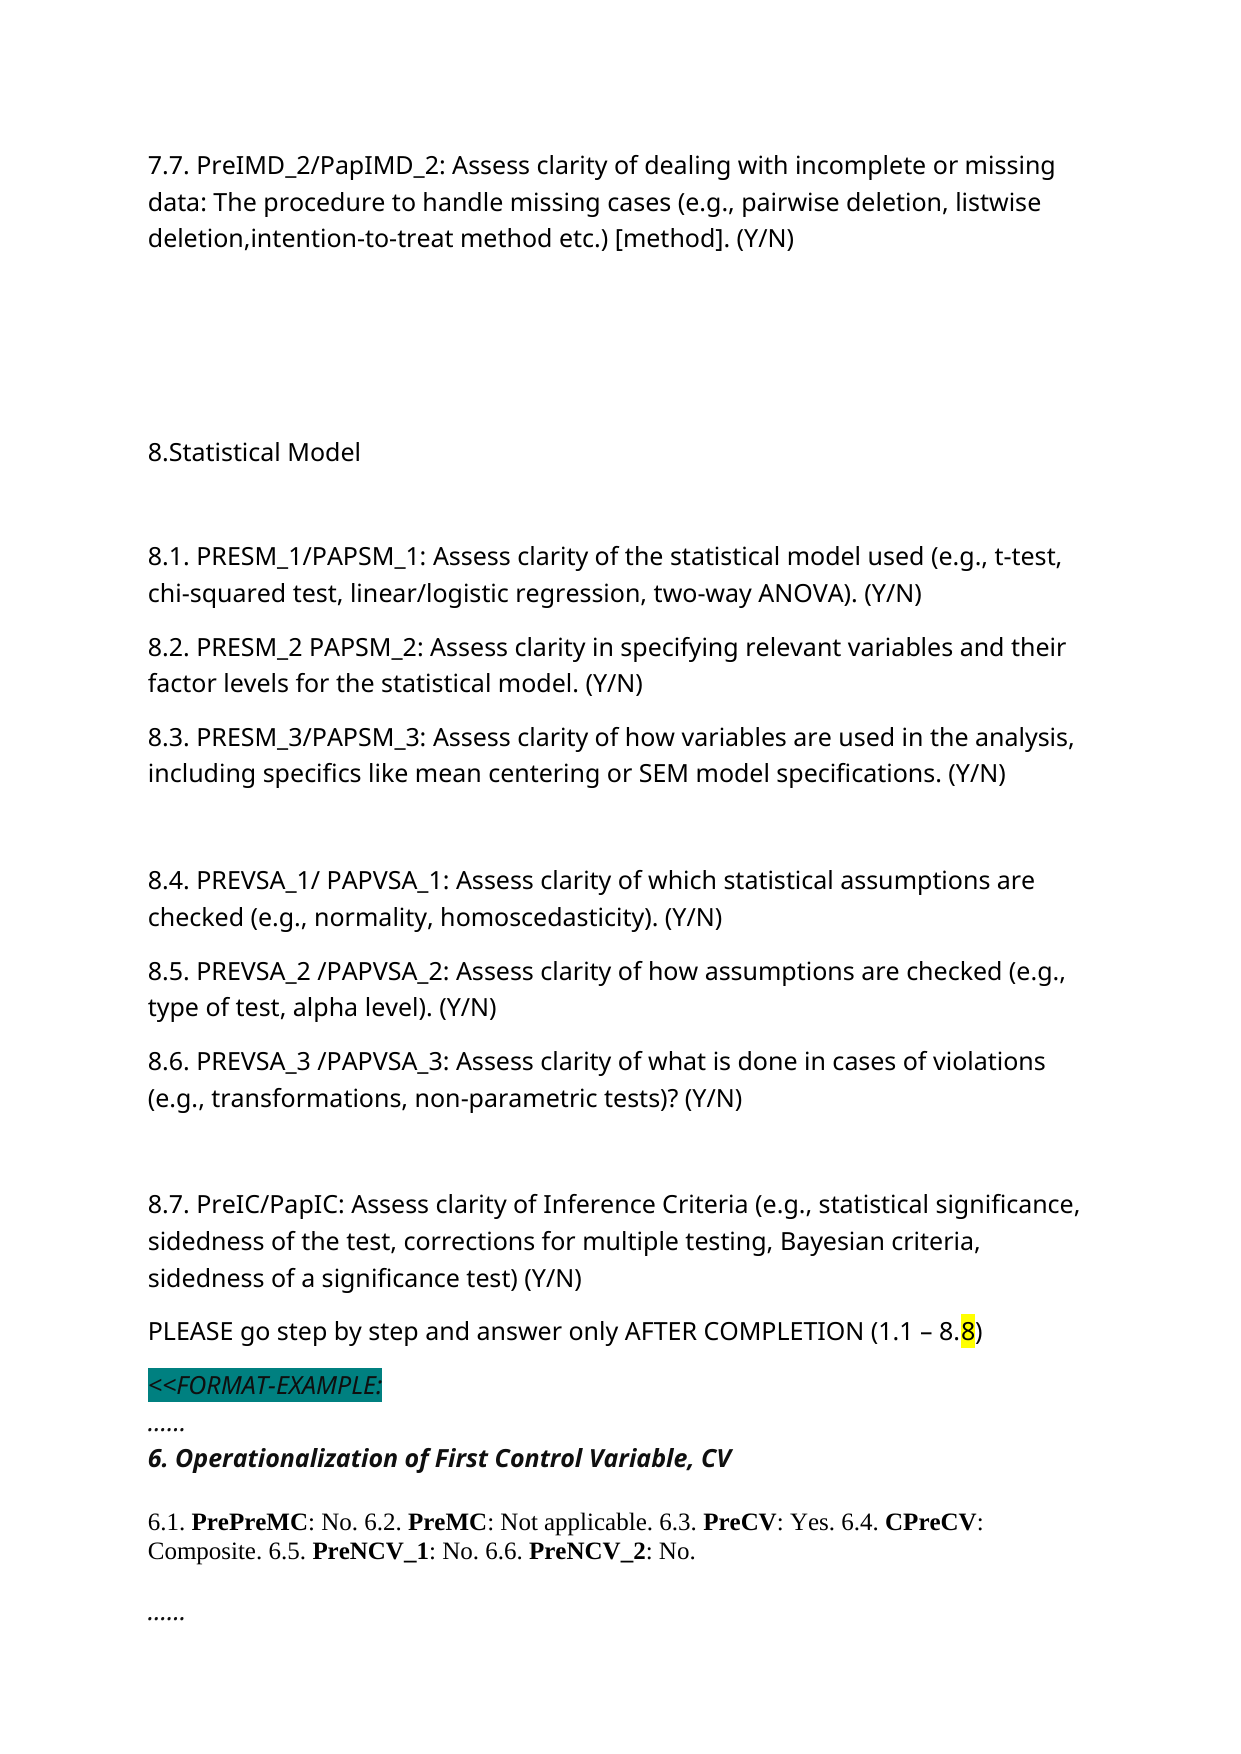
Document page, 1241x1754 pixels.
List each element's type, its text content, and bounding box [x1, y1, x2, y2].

text 8.2. PRESM_2 PAPSM_2: Assess clarity in specifying relevant variables and their factor levels for the statistical model. (Y/N) [148, 629, 1093, 700]
text 8.5. PREVSA_2 /PAPVSA_2: Assess clarity of how assumptions are checked (e.g., type of test, alpha level). (Y/N) [148, 953, 1093, 1024]
text 8.Statistical Model [148, 435, 1093, 469]
text 6.1. PrePreMC: No. 6.2. PreMC: Not applicable. 6.3. PreCV: Yes. 6.4. CPreCV: Composite. 6.5. PreNCV_1: No. 6.6. PreNCV_2: No. [148, 1507, 1093, 1564]
text 8.3. PRESM_3/PAPSM_3: Assess clarity of how variables are used in the analysis, including specifics like mean centering or SEM model specifications. (Y/N) [148, 719, 1093, 790]
text …… [148, 1594, 1093, 1628]
text 8.6. PREVSA_3 /PAPVSA_3: Assess clarity of what is done in cases of violations (e.g., transformations, non-parametric tests)? (Y/N) [148, 1043, 1093, 1114]
text PLEASE go step by step and answer only AFTER COMPLETION (1.1 – 8.8) [148, 1314, 961, 1348]
text 8.7. PreIC/PapIC: Assess clarity of Inference Criteria (e.g., statistical significance, sidedness of the test, corrections for multiple testing, Bayesian criteria, sidedness of a significance test) (Y/N) [148, 1187, 1093, 1295]
text 8.4. PREVSA_1/ PAPVSA_1: Assess clarity of which statistical assumptions are checked (e.g., normality, homoscedasticity). (Y/N) [148, 863, 1093, 934]
subtitle <<FORMAT-EXAMPLE: …… 6. Operationalization of First Control Variable, CV [148, 1367, 1093, 1475]
text 8.1. PRESM_1/PAPSM_1: Assess clarity of the statistical model used (e.g., t-test, chi-squared test, linear/logistic regression, two-way ANOVA). (Y/N) [148, 539, 1093, 610]
text 7.7. PreIMD_2/PapIMD_2: Assess clarity of dealing with incomplete or missing data: The procedure to handle missing cases (e.g., pairwise deletion, listwise deletion,intention-to-treat method etc.) [method]. (Y/N) [148, 148, 1093, 255]
